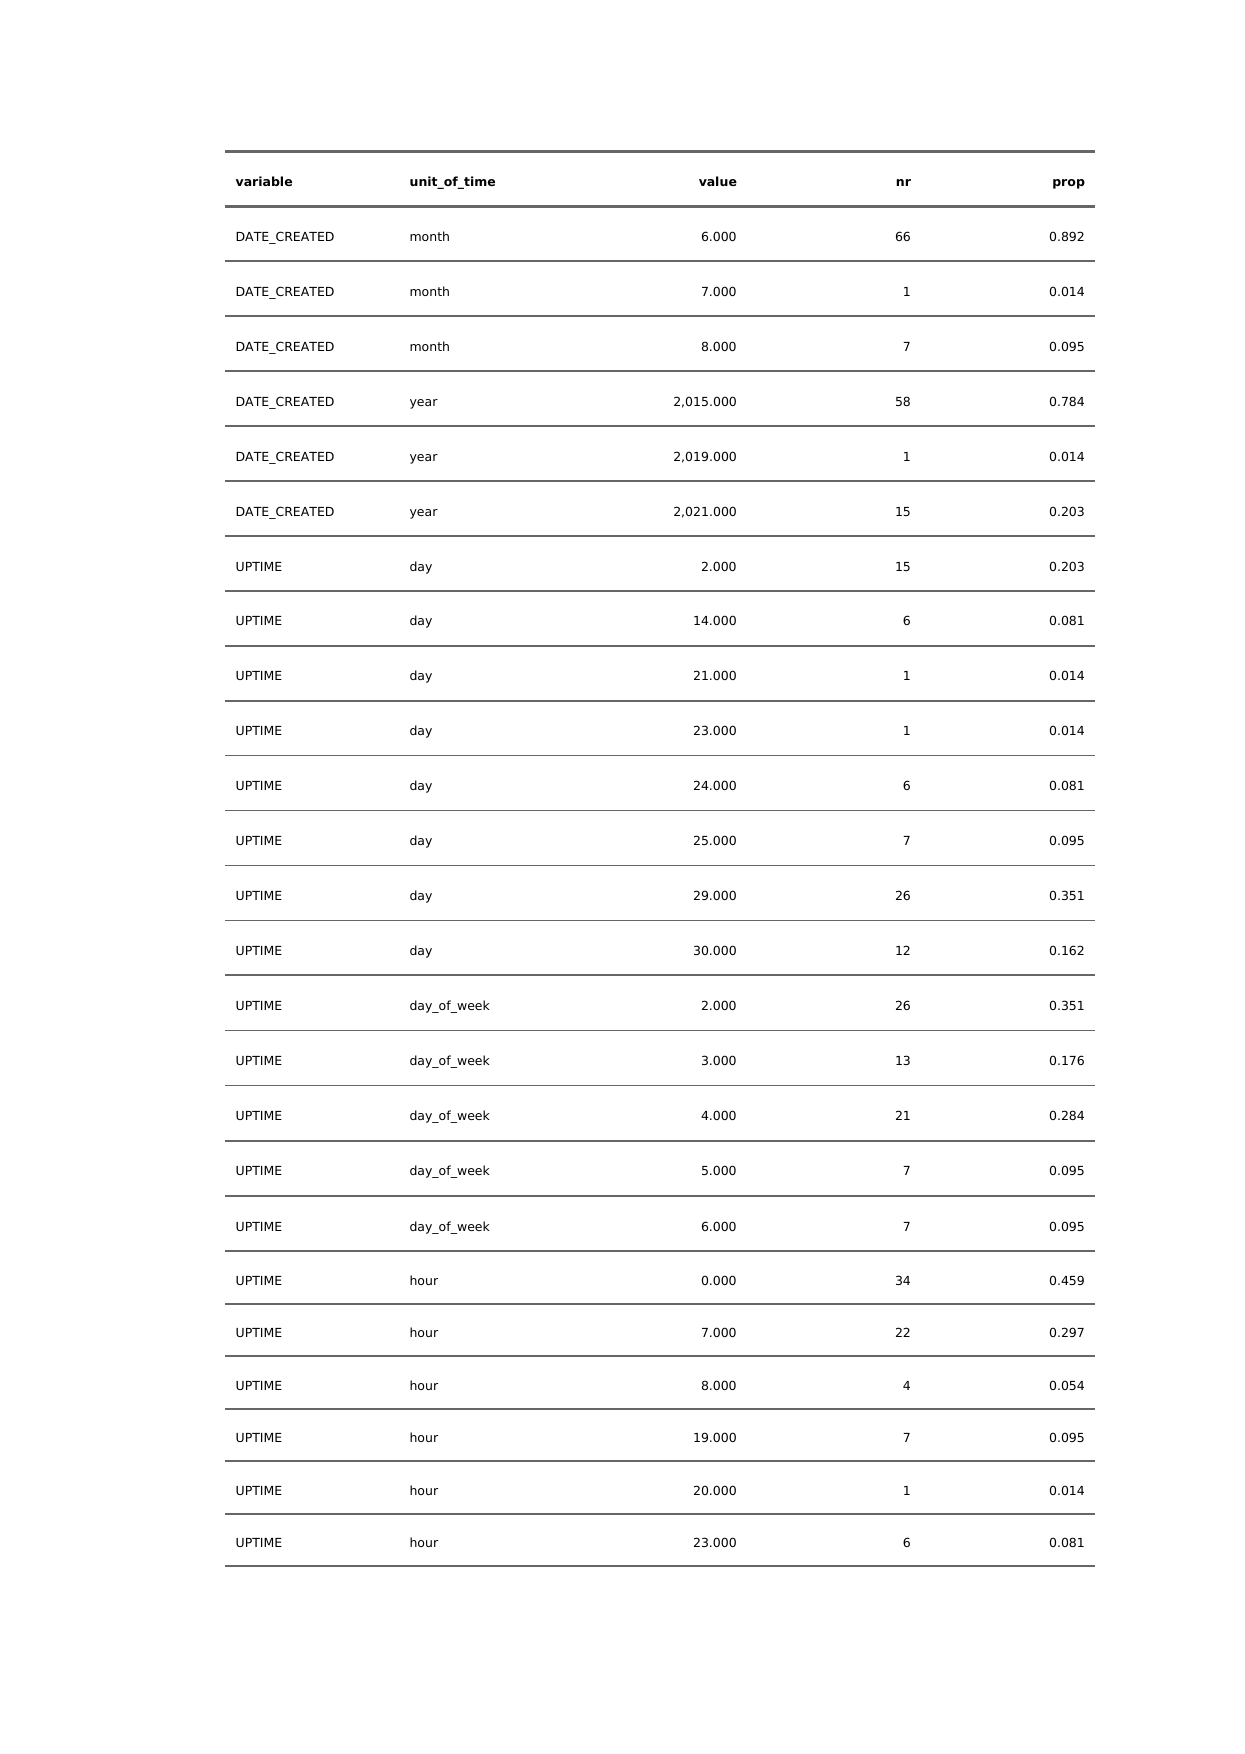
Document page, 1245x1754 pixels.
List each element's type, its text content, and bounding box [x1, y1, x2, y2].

table_cell 0.095 [921, 1142, 1095, 1195]
table_cell UPTIME [225, 702, 399, 755]
table_cell hour [399, 1515, 573, 1565]
table_cell 0.081 [921, 756, 1095, 810]
table_cell 22 [747, 1305, 921, 1355]
table_cell day [399, 756, 573, 810]
table_cell UPTIME [225, 647, 399, 700]
table_cell year [399, 427, 573, 480]
table_cell 6 [747, 1515, 921, 1565]
table_cell 8.000 [573, 1357, 747, 1408]
table_cell 0.351 [921, 866, 1095, 919]
table_cell 1 [747, 702, 921, 755]
table_cell hour [399, 1305, 573, 1355]
table_cell 21.000 [573, 647, 747, 700]
table_cell 7.000 [573, 1305, 747, 1355]
table_cell 0.351 [921, 976, 1095, 1029]
table_cell day_of_week [399, 1086, 573, 1140]
table_cell 58 [747, 372, 921, 425]
table_cell 0.297 [921, 1305, 1095, 1355]
table_cell year [399, 482, 573, 535]
table_cell 4.000 [573, 1086, 747, 1140]
table_cell UPTIME [225, 1462, 399, 1513]
table_cell day_of_week [399, 976, 573, 1029]
table_cell 6.000 [573, 1197, 747, 1250]
table_cell 0.014 [921, 427, 1095, 480]
table_cell day [399, 921, 573, 974]
table_cell 66 [747, 208, 921, 260]
table_cell 0.054 [921, 1357, 1095, 1408]
table_cell 1 [747, 647, 921, 700]
table_header variable [225, 153, 399, 205]
table_cell UPTIME [225, 1410, 399, 1460]
table_cell 0.081 [921, 592, 1095, 645]
table_cell 7 [747, 1142, 921, 1195]
table_cell 6 [747, 756, 921, 810]
table_cell 5.000 [573, 1142, 747, 1195]
table_cell 0.284 [921, 1086, 1095, 1140]
table_cell UPTIME [225, 1086, 399, 1140]
table_cell UPTIME [225, 1357, 399, 1408]
table_cell hour [399, 1462, 573, 1513]
table_cell 21 [747, 1086, 921, 1140]
table_cell 0.459 [921, 1252, 1095, 1303]
table_cell day_of_week [399, 1142, 573, 1195]
table_cell 2,015.000 [573, 372, 747, 425]
table_cell DATE_CREATED [225, 317, 399, 370]
table_cell month [399, 208, 573, 260]
table_cell UPTIME [225, 1197, 399, 1250]
table_cell UPTIME [225, 1252, 399, 1303]
table_cell 24.000 [573, 756, 747, 810]
table_cell 0.014 [921, 262, 1095, 315]
table_cell 7 [747, 317, 921, 370]
table_cell 23.000 [573, 1515, 747, 1565]
table_cell UPTIME [225, 866, 399, 919]
table_cell 0.095 [921, 317, 1095, 370]
table_cell day_of_week [399, 1197, 573, 1250]
table_cell UPTIME [225, 756, 399, 810]
table_cell DATE_CREATED [225, 262, 399, 315]
table_cell day [399, 702, 573, 755]
table_cell UPTIME [225, 1142, 399, 1195]
table_cell hour [399, 1357, 573, 1408]
table_header unit_of_time [399, 153, 573, 205]
table_header nr [747, 153, 921, 205]
table_cell day [399, 537, 573, 590]
table_cell 2,019.000 [573, 427, 747, 480]
table_cell 6 [747, 592, 921, 645]
table_cell 23.000 [573, 702, 747, 755]
table_cell 19.000 [573, 1410, 747, 1460]
table_cell 0.176 [921, 1031, 1095, 1085]
table_cell 8.000 [573, 317, 747, 370]
table_cell 0.203 [921, 482, 1095, 535]
table_cell UPTIME [225, 976, 399, 1029]
table_cell 7 [747, 811, 921, 864]
table_cell 7 [747, 1197, 921, 1250]
table_cell day [399, 811, 573, 864]
table_cell 15 [747, 537, 921, 590]
table_cell hour [399, 1252, 573, 1303]
table_cell 2.000 [573, 537, 747, 590]
table_cell 25.000 [573, 811, 747, 864]
table_cell month [399, 262, 573, 315]
table_cell 7 [747, 1410, 921, 1460]
table_cell 0.203 [921, 537, 1095, 590]
table_cell 20.000 [573, 1462, 747, 1513]
table_cell 0.892 [921, 208, 1095, 260]
table_cell 26 [747, 976, 921, 1029]
table_cell UPTIME [225, 592, 399, 645]
table_cell DATE_CREATED [225, 482, 399, 535]
table_cell UPTIME [225, 537, 399, 590]
table_cell 2,021.000 [573, 482, 747, 535]
table_cell 0.081 [921, 1515, 1095, 1565]
table_cell day [399, 866, 573, 919]
table_cell 2.000 [573, 976, 747, 1029]
table_cell year [399, 372, 573, 425]
table_cell 13 [747, 1031, 921, 1085]
table_cell 30.000 [573, 921, 747, 974]
table_cell 0.095 [921, 811, 1095, 864]
table_cell 15 [747, 482, 921, 535]
table_cell DATE_CREATED [225, 372, 399, 425]
table_cell 34 [747, 1252, 921, 1303]
table_cell UPTIME [225, 1515, 399, 1565]
table_header value [573, 153, 747, 205]
table_cell 3.000 [573, 1031, 747, 1085]
table_cell DATE_CREATED [225, 427, 399, 480]
table_cell UPTIME [225, 1031, 399, 1085]
table_cell 1 [747, 262, 921, 315]
table_cell hour [399, 1410, 573, 1460]
table_cell day [399, 592, 573, 645]
table_cell 0.095 [921, 1410, 1095, 1460]
table_cell 1 [747, 1462, 921, 1513]
table_cell UPTIME [225, 921, 399, 974]
table_cell 0.014 [921, 702, 1095, 755]
table_cell UPTIME [225, 811, 399, 864]
table_cell 29.000 [573, 866, 747, 919]
table_header prop [921, 153, 1095, 205]
table_cell DATE_CREATED [225, 208, 399, 260]
table_cell 1 [747, 427, 921, 480]
table_cell 0.014 [921, 1462, 1095, 1513]
table_cell 0.784 [921, 372, 1095, 425]
table_cell 26 [747, 866, 921, 919]
table_cell 0.162 [921, 921, 1095, 974]
table_cell month [399, 317, 573, 370]
table_cell 14.000 [573, 592, 747, 645]
table_cell 0.095 [921, 1197, 1095, 1250]
table_cell day_of_week [399, 1031, 573, 1085]
table_cell 7.000 [573, 262, 747, 315]
table_cell 12 [747, 921, 921, 974]
table_cell 4 [747, 1357, 921, 1408]
table_cell 0.000 [573, 1252, 747, 1303]
table_cell 6.000 [573, 208, 747, 260]
table_cell day [399, 647, 573, 700]
table_cell UPTIME [225, 1305, 399, 1355]
table_cell 0.014 [921, 647, 1095, 700]
